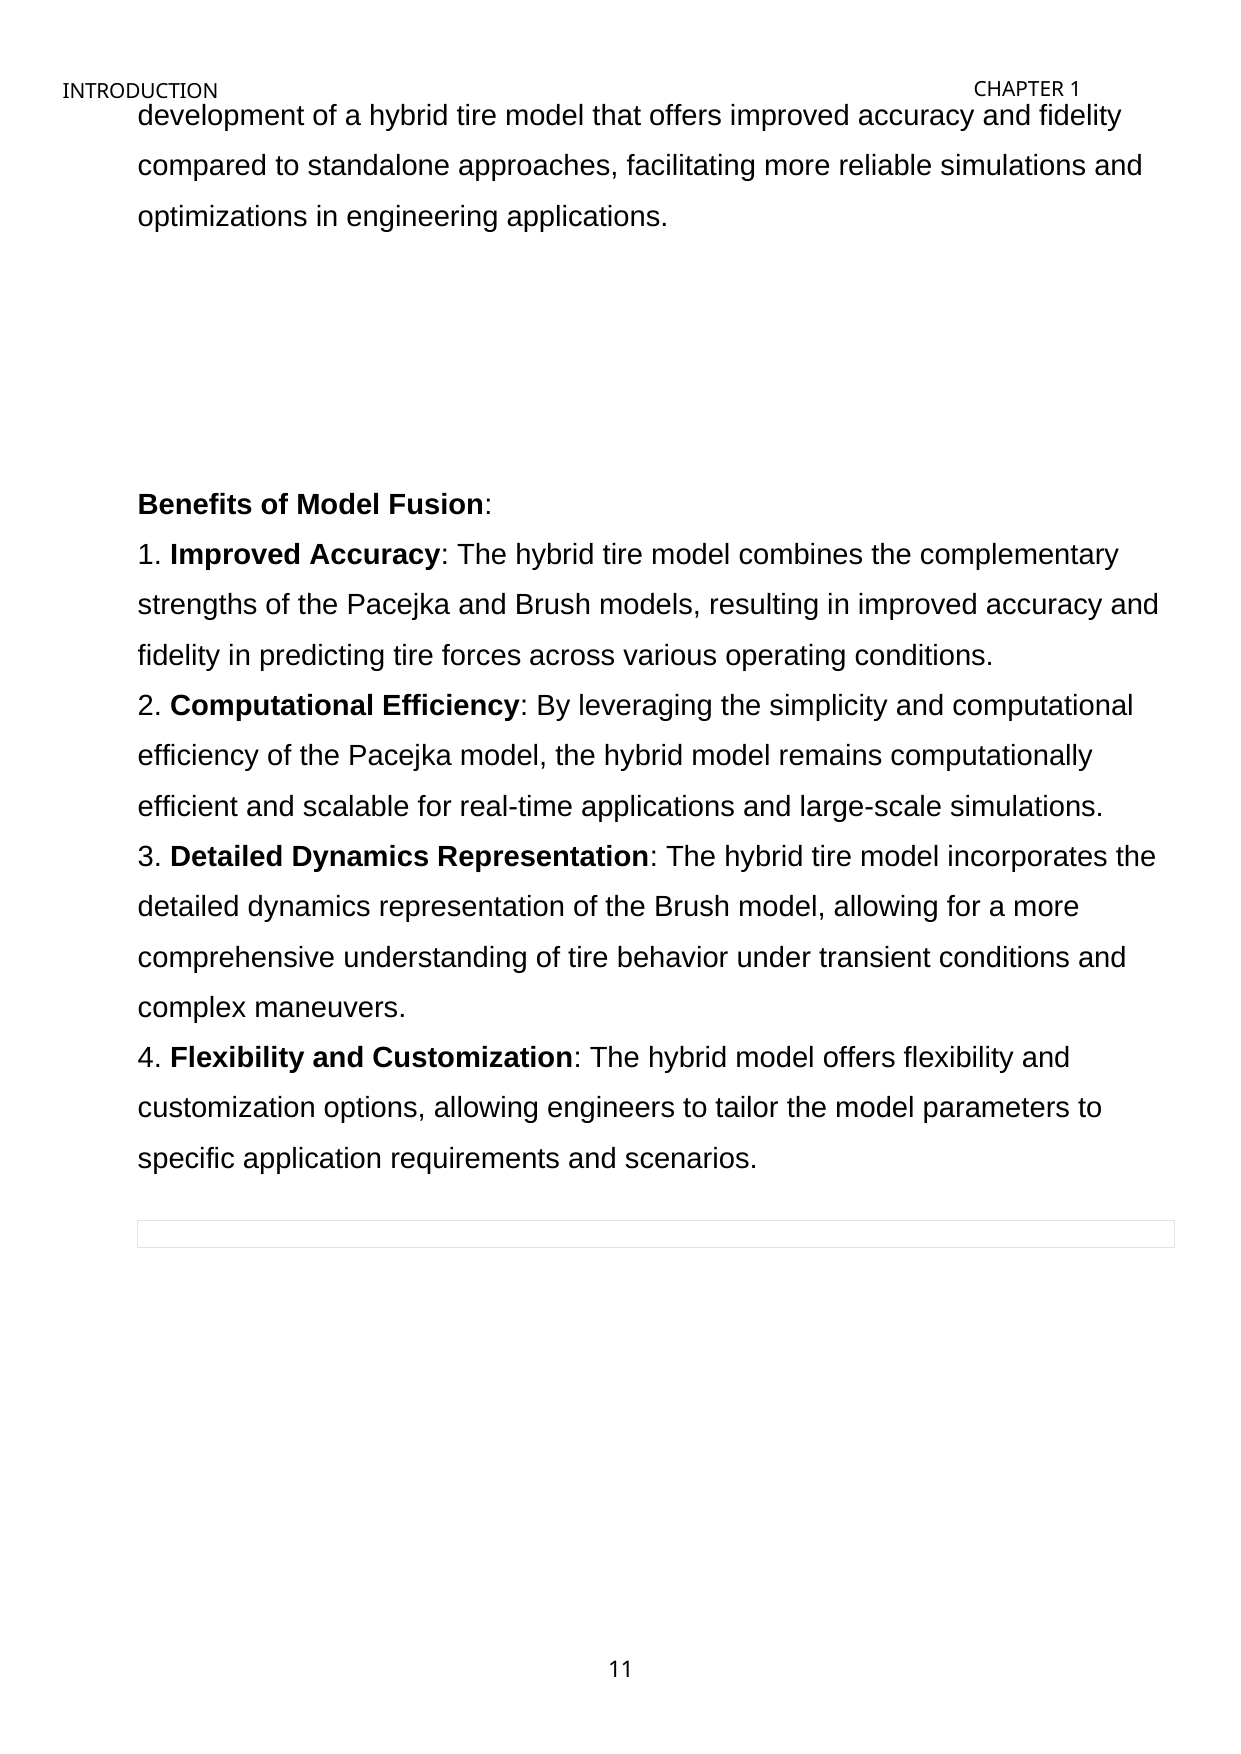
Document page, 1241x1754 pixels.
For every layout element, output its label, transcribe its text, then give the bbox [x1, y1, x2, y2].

text 4. Flexibility and Customization: The hybrid model offers flexibility and customization options, allowing engineers to tailor the model parameters to specific application requirements and scenarios. [137, 1040, 1173, 1174]
text 1. Improved Accuracy: The hybrid tire model combines the complementary strengths of the Pacejka and Brush models, resulting in improved accuracy and fidelity in predicting tire forces across various operating conditions. [137, 537, 1173, 671]
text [137, 98, 1173, 232]
text Benefits of Model Fusion: [137, 487, 1173, 520]
text 3. Detailed Dynamics Representation: The hybrid tire model incorporates the detailed dynamics representation of the Brush model, allowing for a more comprehensive understanding of tire behavior under transient conditions and complex maneuvers. [137, 839, 1173, 1023]
text 2. Computational Efficiency: By leveraging the simplicity and computational efficiency of the Pacejka model, the hybrid model remains computationally efficient and scalable for real-time applications and large-scale simulations. [137, 688, 1173, 822]
